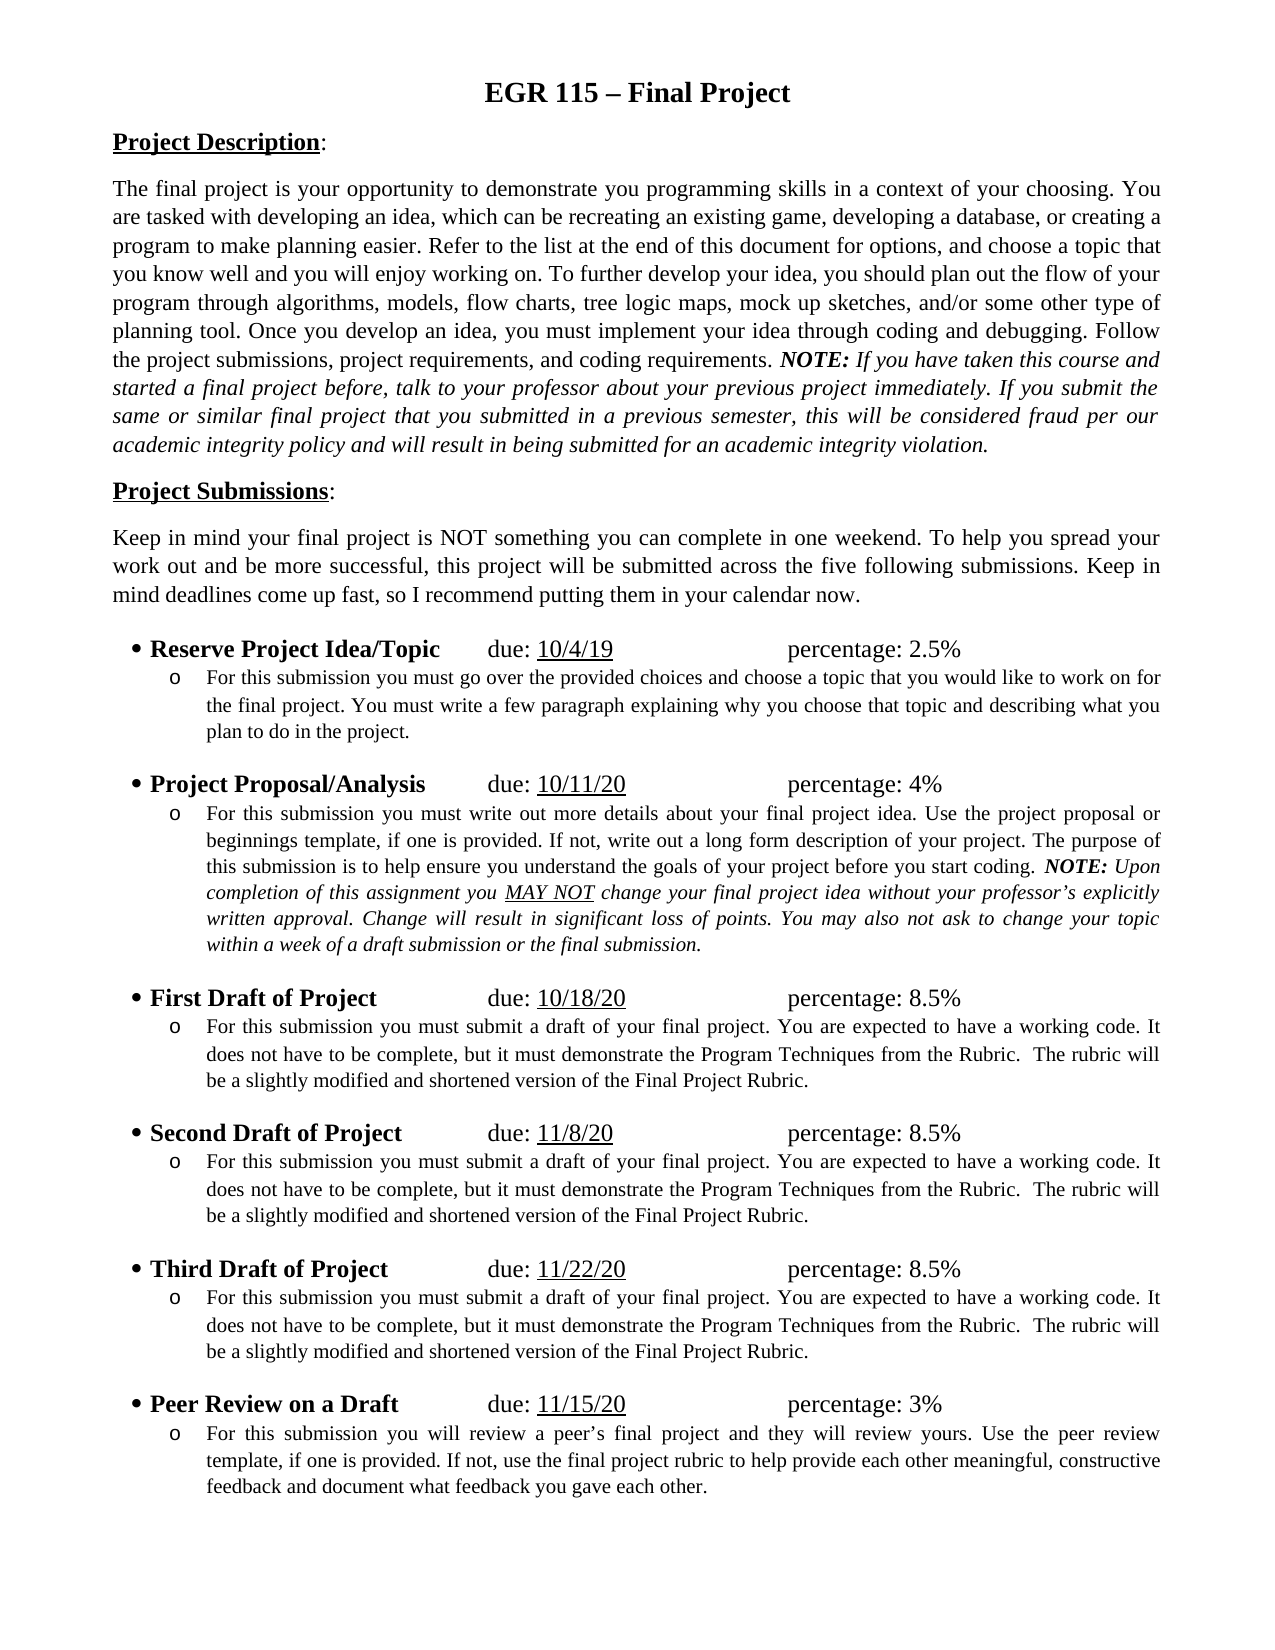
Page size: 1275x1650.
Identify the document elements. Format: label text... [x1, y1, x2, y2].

list First Draft of Project due: 10/18/20 percentage: 8.5% [132, 983, 1162, 1012]
list Second Draft of Project due: 11/8/20 percentage: 8.5% [132, 1118, 1162, 1147]
list For this submission you must submit a draft of your final project. You are expected to have a working code. It does not have to be complete, but it must demonstrate the Program Techniques from the Rubric. The rubric will be a slightly modified and shortened version of the Final Project Rubric. [169, 1149, 1162, 1227]
list Project Proposal/Analysis due: 10/11/20 percentage: 4% [132, 769, 1162, 798]
list For this submission you must go over the provided choices and choose a topic that you would like to work on for the final project. You must write a few paragraph explaining why you choose that topic and describing what you plan to do in the project. [169, 665, 1162, 743]
list For this submission you will review a peer’s final project and they will review yours. Use the peer review template, if one is provided. If not, use the final project rubric to help provide each other meaningful, constructive feedback and document what feedback you gave each other. [169, 1421, 1162, 1498]
list For this submission you must submit a draft of your final project. You are expected to have a working code. It does not have to be complete, but it must demonstrate the Program Techniques from the Rubric. The rubric will be a slightly modified and shortened version of the Final Project Rubric. [169, 1285, 1162, 1363]
list Third Draft of Project due: 11/22/20 percentage: 8.5% [132, 1254, 1162, 1283]
list For this submission you must submit a draft of your final project. You are expected to have a working code. It does not have to be complete, but it must demonstrate the Program Techniques from the Rubric. The rubric will be a slightly modified and shortened version of the Final Project Rubric. [169, 1014, 1162, 1092]
list For this submission you must write out more details about your final project idea. Use the project proposal or beginnings template, if one is provided. If not, write out a long form description of your project. The purpose of this submission is to help ensure you understand the goals of your project before you start coding. NOTE: Upon completion of this assignment you MAY NOT change your final project idea without your professor’s explicitly written approval. Change will result in significant loss of points. You may also not ask to change your topic within a week of a draft submission or the final submission. [169, 801, 1162, 956]
text The final project is your opportunity to demonstrate you programming skills in a context of your choosing. You are tasked with developing an idea, which can be recreating an existing game, developing a database, or creating a program to make planning easier. Refer to the list at the end of this document for options, and choose a topic that you know well and you will enjoy working on. To further develop your idea, you should plan out the flow of your program through algorithms, models, flow charts, tree logic maps, mock up sketches, and/or some other type of planning tool. Once you develop an idea, you must implement your idea through coding and debugging. Follow the project submissions, project requirements, and coding requirements. NOTE: If you have taken this course and started a final project before, talk to your professor about your previous project immediately. If you submit the same or similar final project that you submitted in a previous semester, this will be considered fraud per our academic integrity policy and will result in being submitted for an academic integrity violation. [112, 175, 1162, 457]
text Project Description: [112, 127, 1162, 156]
list Peer Review on a Draft due: 11/15/20 percentage: 3% [132, 1389, 1162, 1418]
text Keep in mind your final project is NOT something you can complete in one weekend. To help you spread your work out and be more successful, this project will be submitted across the five following submissions. Keep in mind deadlines come up fast, so I recommend putting them in your calendar now. [112, 524, 1162, 607]
text Project Submissions: [112, 476, 1162, 505]
list Reserve Project Idea/Topic due: 10/4/19 percentage: 2.5% [132, 634, 1162, 663]
